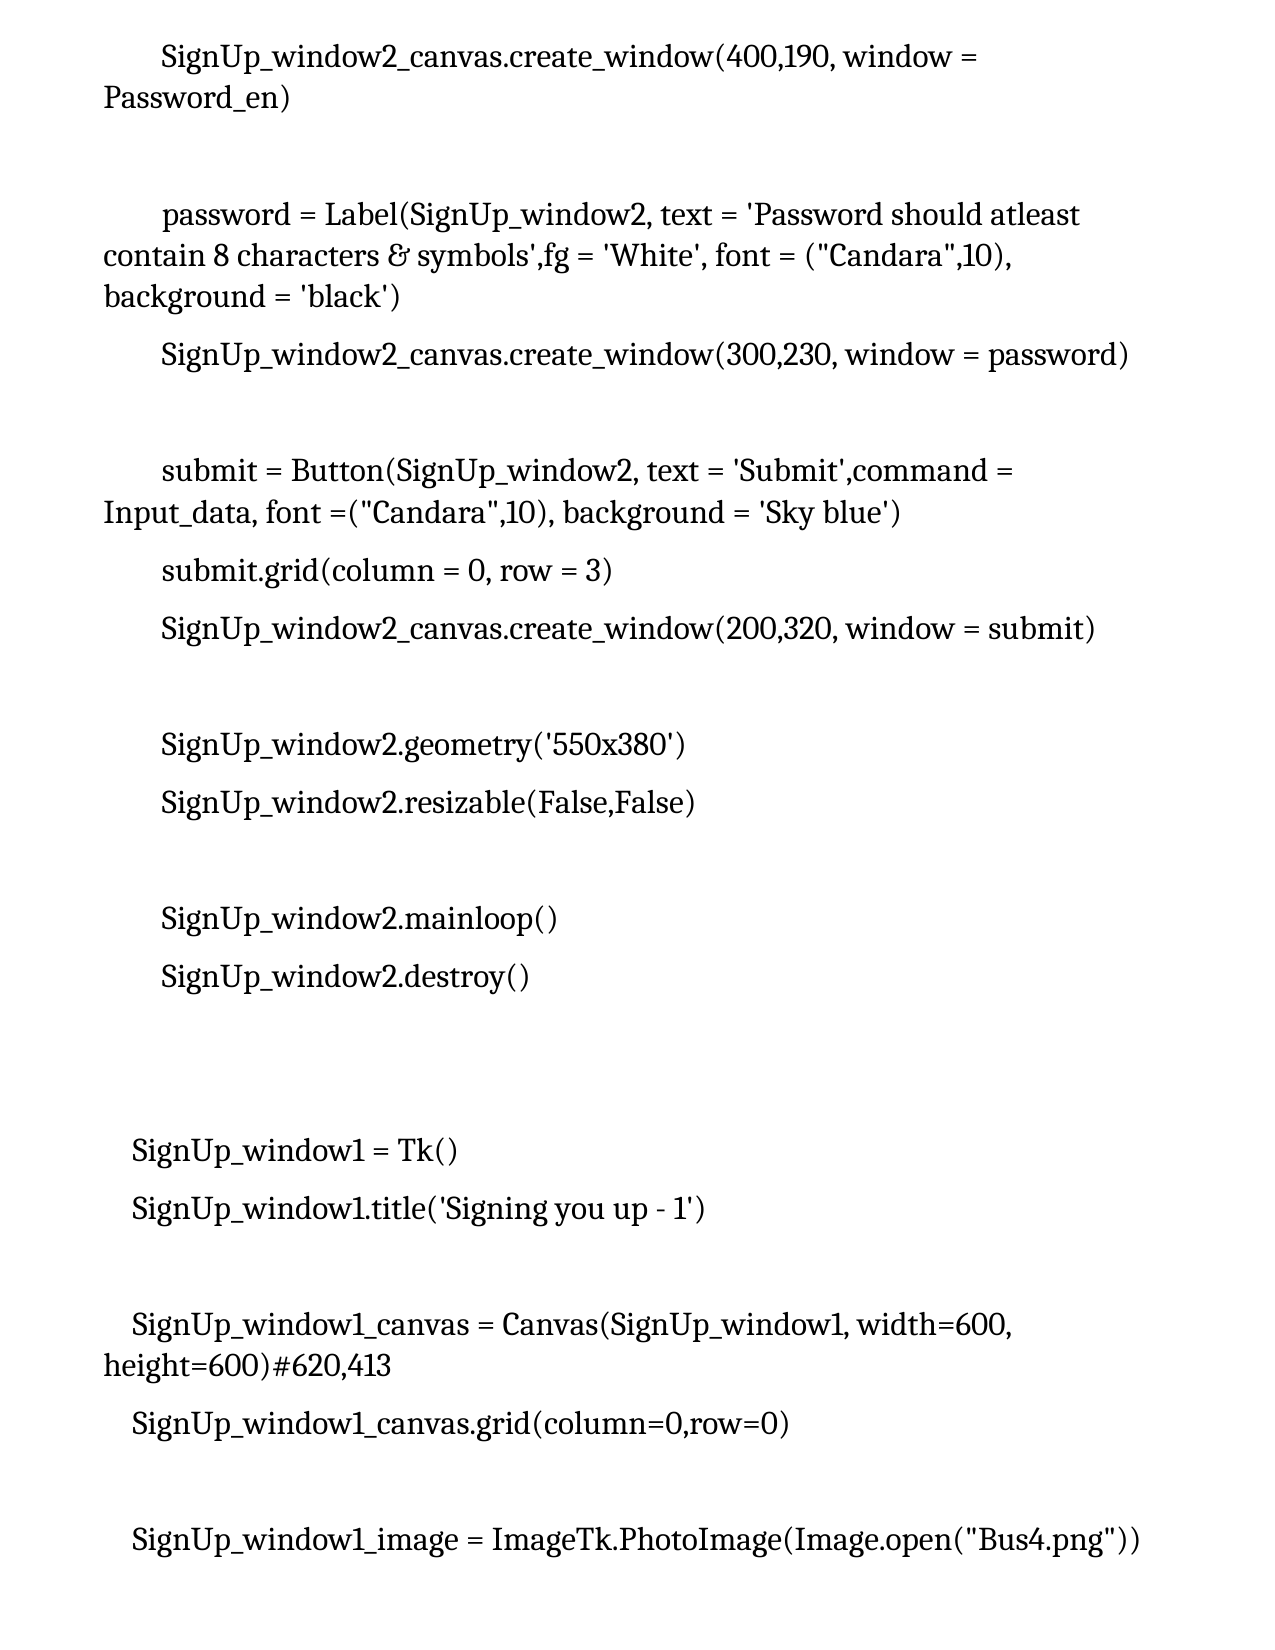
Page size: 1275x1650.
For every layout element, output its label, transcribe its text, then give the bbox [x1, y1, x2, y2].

text submit = Button(SignUp_window2, text = 'Submit',command = Input_data, font =("Candara",10), background = 'Sky blue') [103, 452, 1162, 531]
text SignUp_window2.destroy() [103, 957, 1162, 996]
text SignUp_window2.resizable(False,False) [103, 783, 1162, 821]
text SignUp_window1_image = ImageTk.PhotoImage(Image.open("Bus4.png")) [103, 1521, 1162, 1559]
text SignUp_window2.mainloop() [103, 899, 1162, 937]
text password = Label(SignUp_window2, text = 'Password should atleast contain 8 characters & symbols',fg = 'White', font = ("Candara",10), background = 'black') [103, 195, 1162, 316]
text SignUp_window1_canvas = Canvas(SignUp_window1, width=600, height=600)#620,413 [103, 1305, 1162, 1385]
text SignUp_window1_canvas.grid(column=0,row=0) [103, 1405, 1162, 1443]
text submit.grid(column = 0, row = 3) [103, 551, 1162, 589]
text SignUp_window1.title('Signing you up - 1') [103, 1189, 1162, 1228]
text SignUp_window2_canvas.create_window(400,190, window = Password_en) [103, 37, 1162, 117]
text SignUp_window1 = Tk() [103, 1131, 1162, 1169]
text SignUp_window2.geometry('550x380') [103, 725, 1162, 763]
text SignUp_window2_canvas.create_window(300,230, window = password) [103, 336, 1162, 374]
text SignUp_window2_canvas.create_window(200,320, window = submit) [103, 609, 1162, 647]
